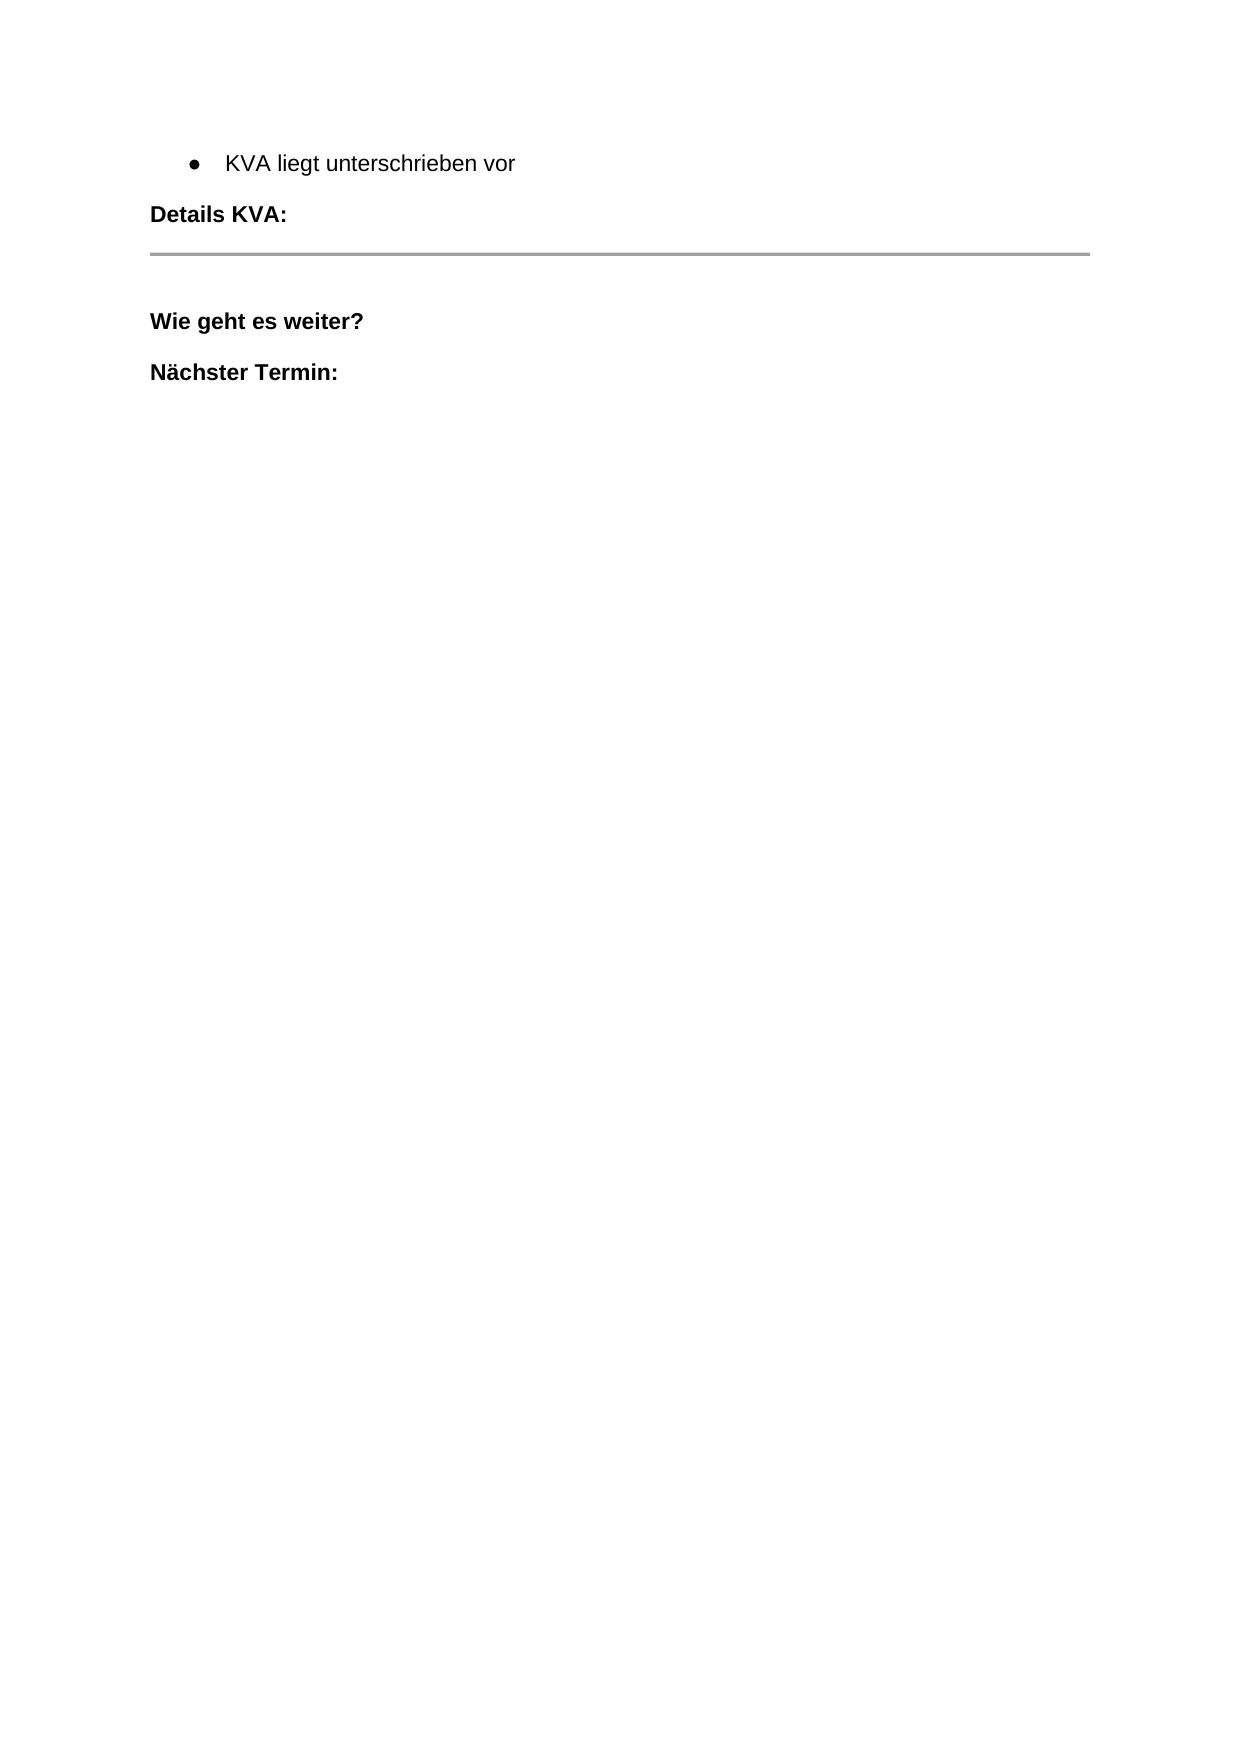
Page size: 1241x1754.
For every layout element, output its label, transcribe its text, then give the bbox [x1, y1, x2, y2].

text Wie geht es weiter? [150, 308, 1090, 334]
list KVA liegt unterschrieben vor [187, 150, 1090, 176]
text Details KVA: [150, 201, 1090, 228]
text Nächster Termin: [150, 359, 1090, 386]
